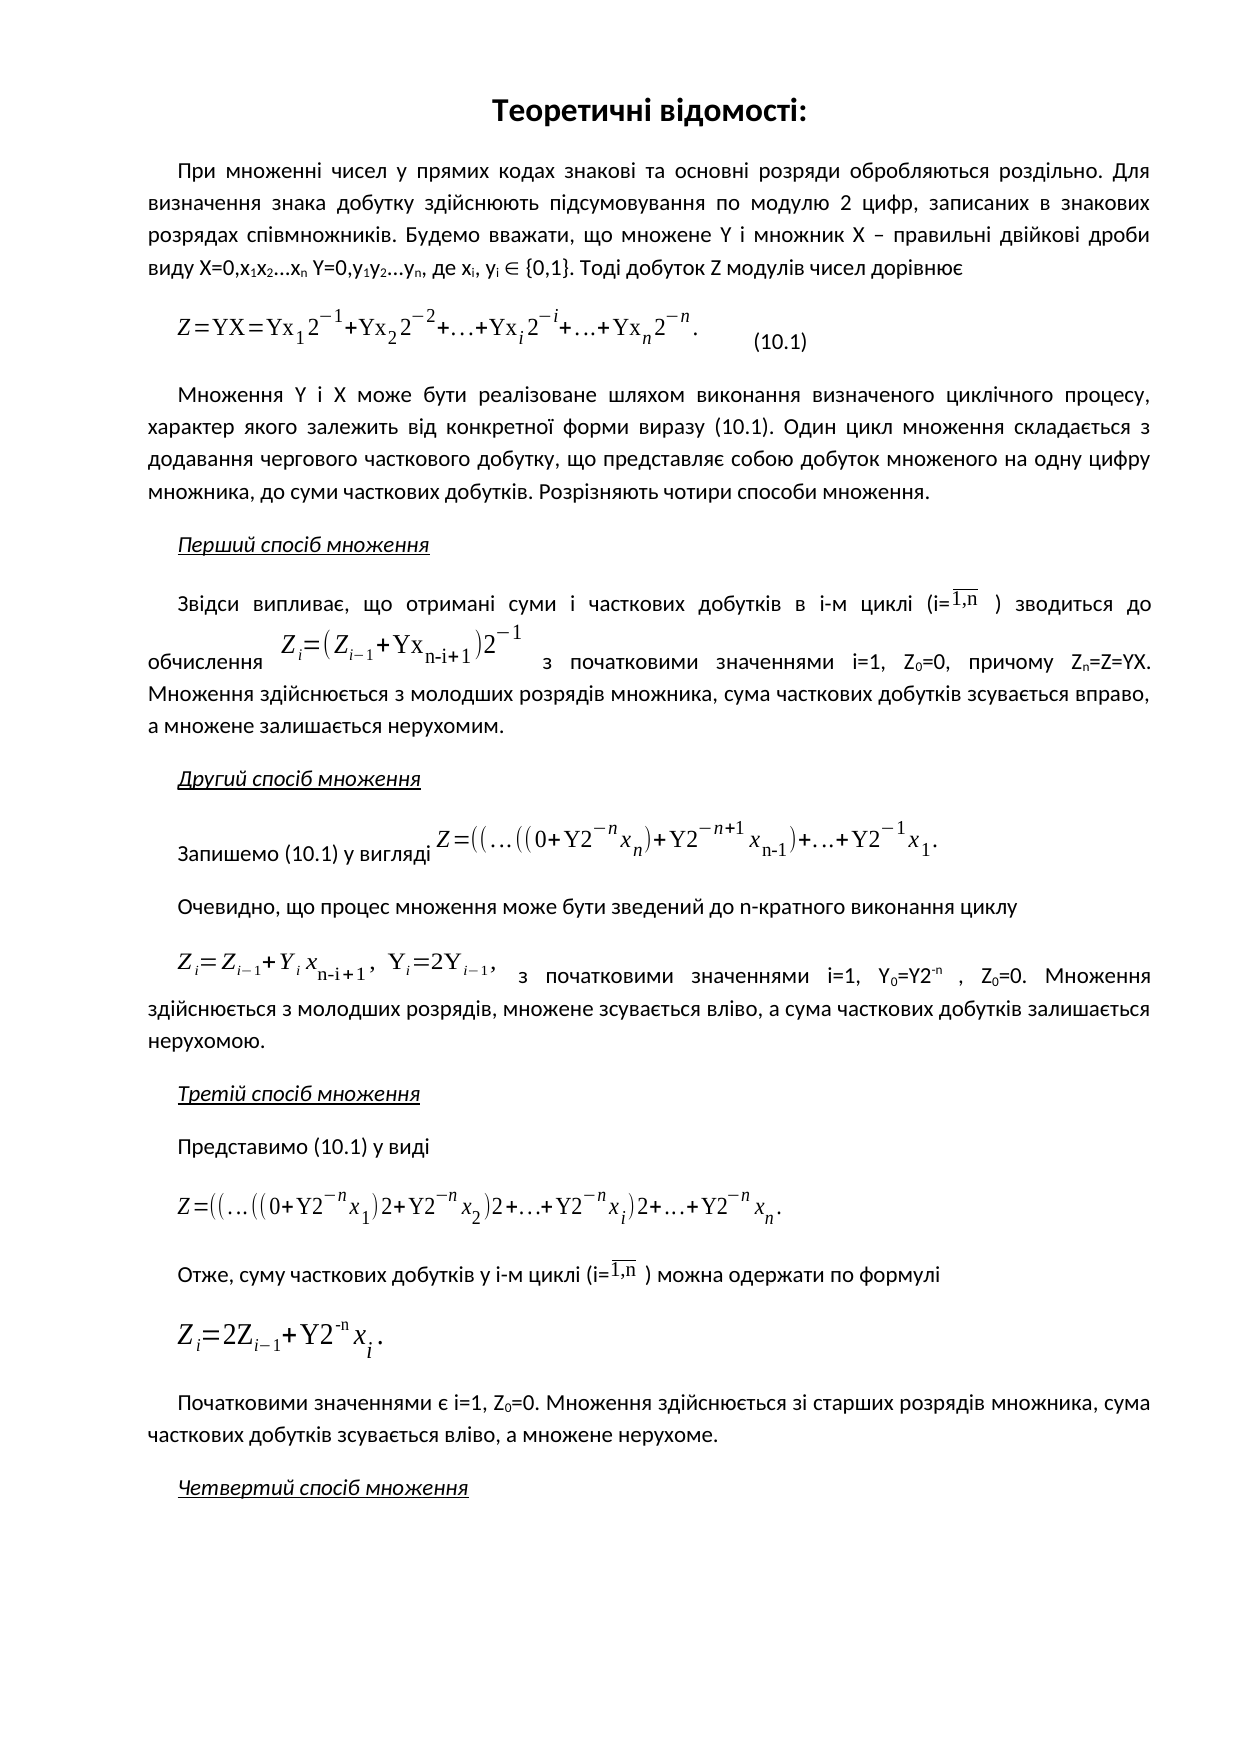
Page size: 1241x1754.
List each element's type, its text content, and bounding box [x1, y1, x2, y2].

text Множення Y і Х може бути реалізоване шляхом виконання визначеного циклічного процесу, характер якого залежить від конкретної форми виразу (10.1). Один цикл множення складається з додавання чергового часткового добутку, що представляє собою добуток множеного на одну цифру множника, до суми часткових добутків. Розрізняють чотири способи множення. [148, 380, 1152, 505]
text Очевидно, що процес множення може бути зведений до n-кратного виконання циклу [148, 892, 1152, 920]
text Запишемо (10.1) у вигляді [148, 817, 1152, 867]
text Перший спосіб множення [148, 530, 1152, 558]
text При множенні чисел у прямих кодах знакові та основні розряди обробляються роздільно. Для визначення знака добутку здійснюють підсумовування по модулю 2 цифр, записаних в знакових розрядах співмножників. Будемо вважати, що множене Y і множник Х – правильні двійкові дроби виду Х=0,х1х2...хn Y=0,y1y2...yn, де xi, yi {0,1}. Тоді добуток Z модулів чисел дорівнює [148, 156, 1152, 281]
text Представимо (10.1) у виді [148, 1132, 1152, 1160]
text (10.1) [148, 306, 1152, 355]
text Другий спосіб множення [148, 764, 1152, 792]
text Третій спосіб множення [148, 1079, 1152, 1107]
text Четвертий спосіб множення [148, 1473, 1152, 1501]
text Звідси випливає, що отримані суми i часткових добутків в i-м циклі (i= ) зводиться до обчислення з початковими значеннями i=1, Z0=0, причому Zn=Z=YX. Множення здійснюється з молодших розрядів множника, сума часткових добутків зсувається вправо, а множене залишається нерухомим. [148, 583, 1152, 739]
text з початковими значеннями i=1, Y0=Y2-n , Z0=0. Множення здійснюється з молодших розрядів, множене зсувається вліво, а сума часткових добутків залишається нерухомою. [148, 945, 1152, 1054]
text Отже, суму часткових добутків у i-м циклі (i= ) можна одержати по формулі [148, 1254, 1152, 1288]
text Теоретичні відомості: [148, 88, 1152, 129]
text Початковими значеннями є i=1, Z0=0. Множення здійснюється зі старших розрядів множника, сума часткових добутків зсувається вліво, а множене нерухоме. [148, 1388, 1152, 1448]
